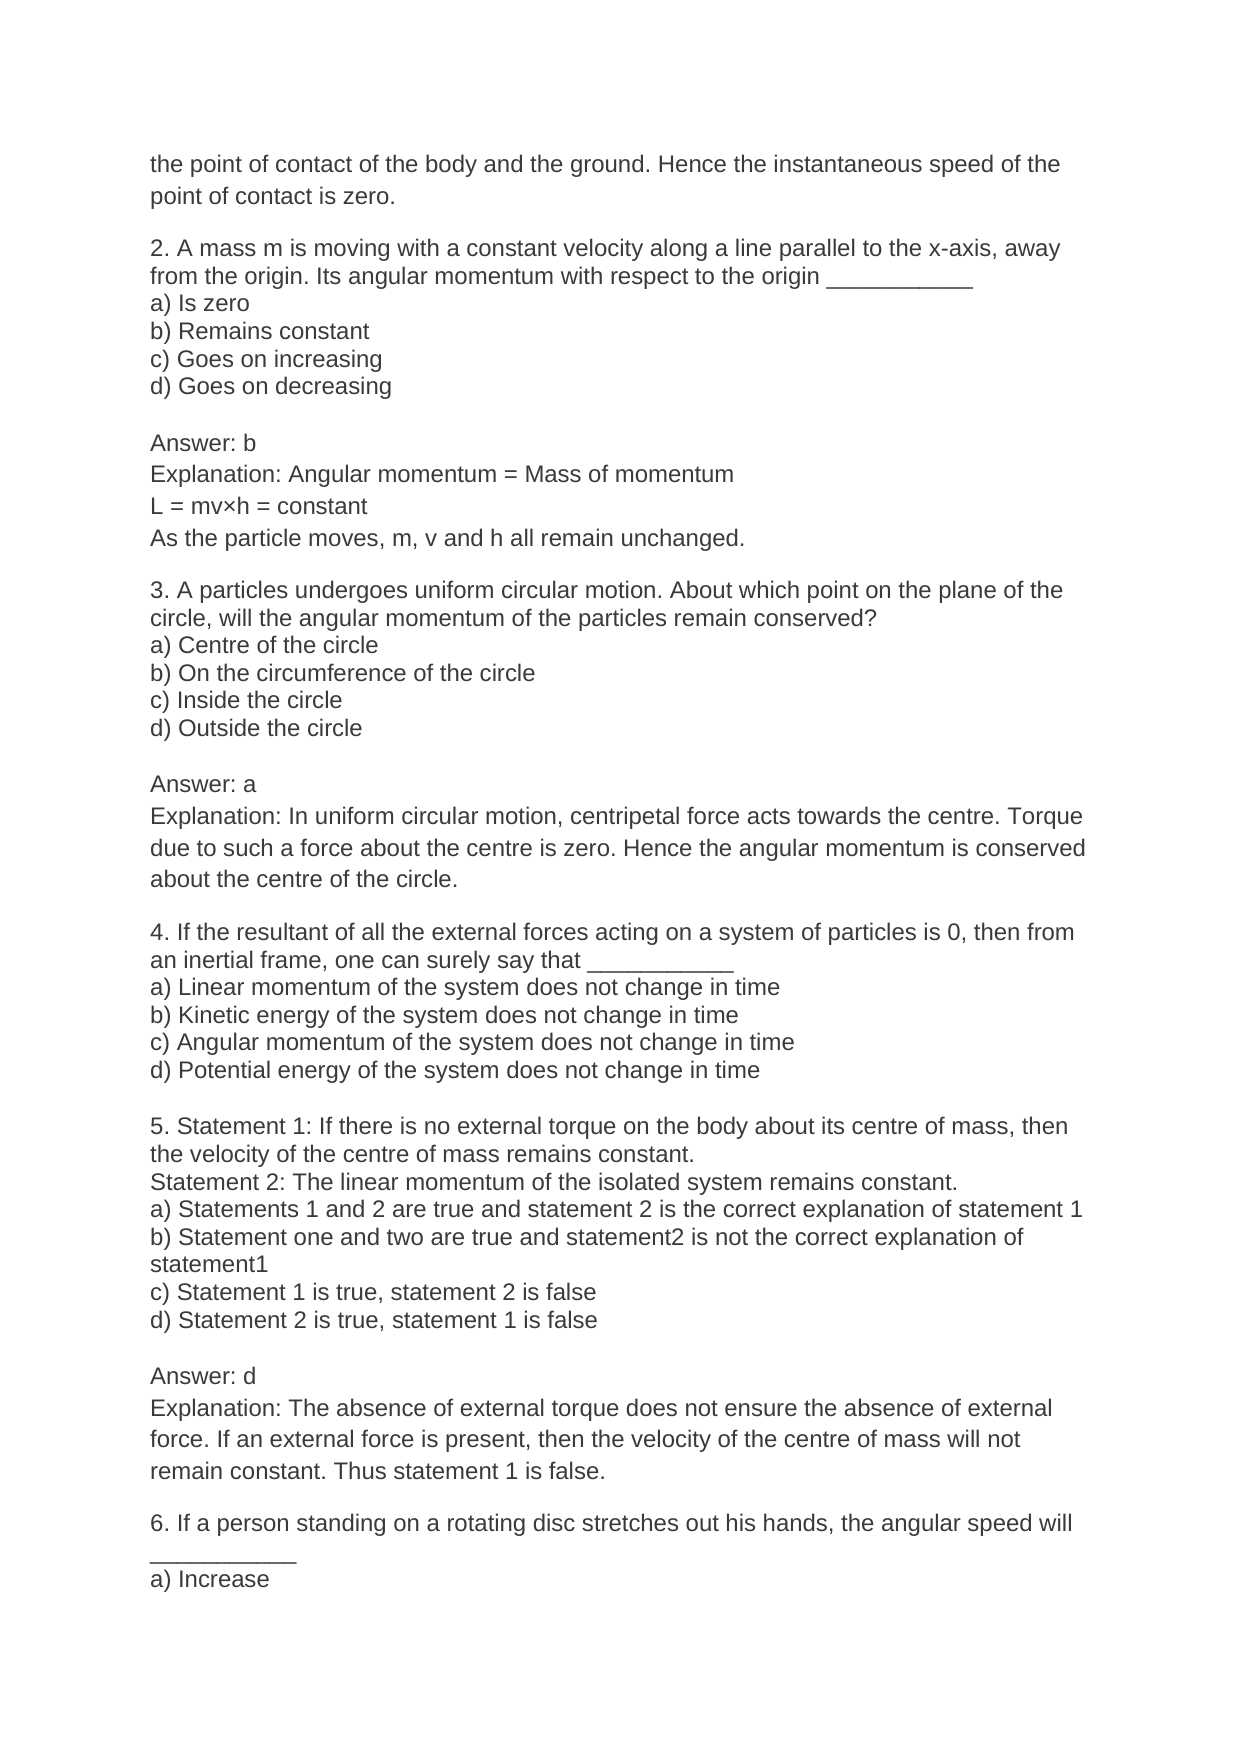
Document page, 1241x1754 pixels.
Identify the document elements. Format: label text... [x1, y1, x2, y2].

text 2. A mass m is moving with a constant velocity along a line parallel to the x-axis, away from the origin. Its angular momentum with respect to the origin ___________ a) Is zero b) Remains constant c) Goes on increasing d) Goes on decreasing [150, 234, 1090, 428]
text 5. Statement 1: If there is no external torque on the body about its centre of mass, then the velocity of the centre of mass remains constant. Statement 2: The linear momentum of the isolated system remains constant. a) Statements 1 and 2 are true and statement 2 is the correct explanation of statement 1 b) Statement one and two are true and statement2 is not the correct explanation of statement1 c) Statement 1 is true, statement 2 is false d) Statement 2 is true, statement 1 is false [150, 1112, 1090, 1362]
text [150, 150, 1090, 209]
text 4. If the resultant of all the external forces acting on a system of particles is 0, then from an inertial frame, one can surely say that ___________ a) Linear momentum of the system does not change in time b) Kinetic energy of the system does not change in time c) Angular momentum of the system does not change in time d) Potential energy of the system does not change in time [150, 918, 1090, 1112]
text Answer: b Explanation: Angular momentum = Mass of momentum L = mv×h = constant As the particle moves, m, v and h all remain unchanged. [150, 428, 1090, 551]
text Answer: a Explanation: In uniform circular motion, centripetal force acts towards the centre. Torque due to such a force about the centre is zero. Hence the angular momentum is conserved about the centre of the circle. [150, 770, 1090, 893]
text 3. A particles undergoes uniform circular motion. About which point on the plane of the circle, will the angular momentum of the particles remain conserved? a) Centre of the circle b) On the circumference of the circle c) Inside the circle d) Outside the circle [150, 576, 1090, 770]
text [150, 1509, 1090, 1592]
text Answer: d Explanation: The absence of external torque does not ensure the absence of external force. If an external force is present, then the velocity of the centre of mass will not remain constant. Thus statement 1 is false. [150, 1362, 1090, 1484]
